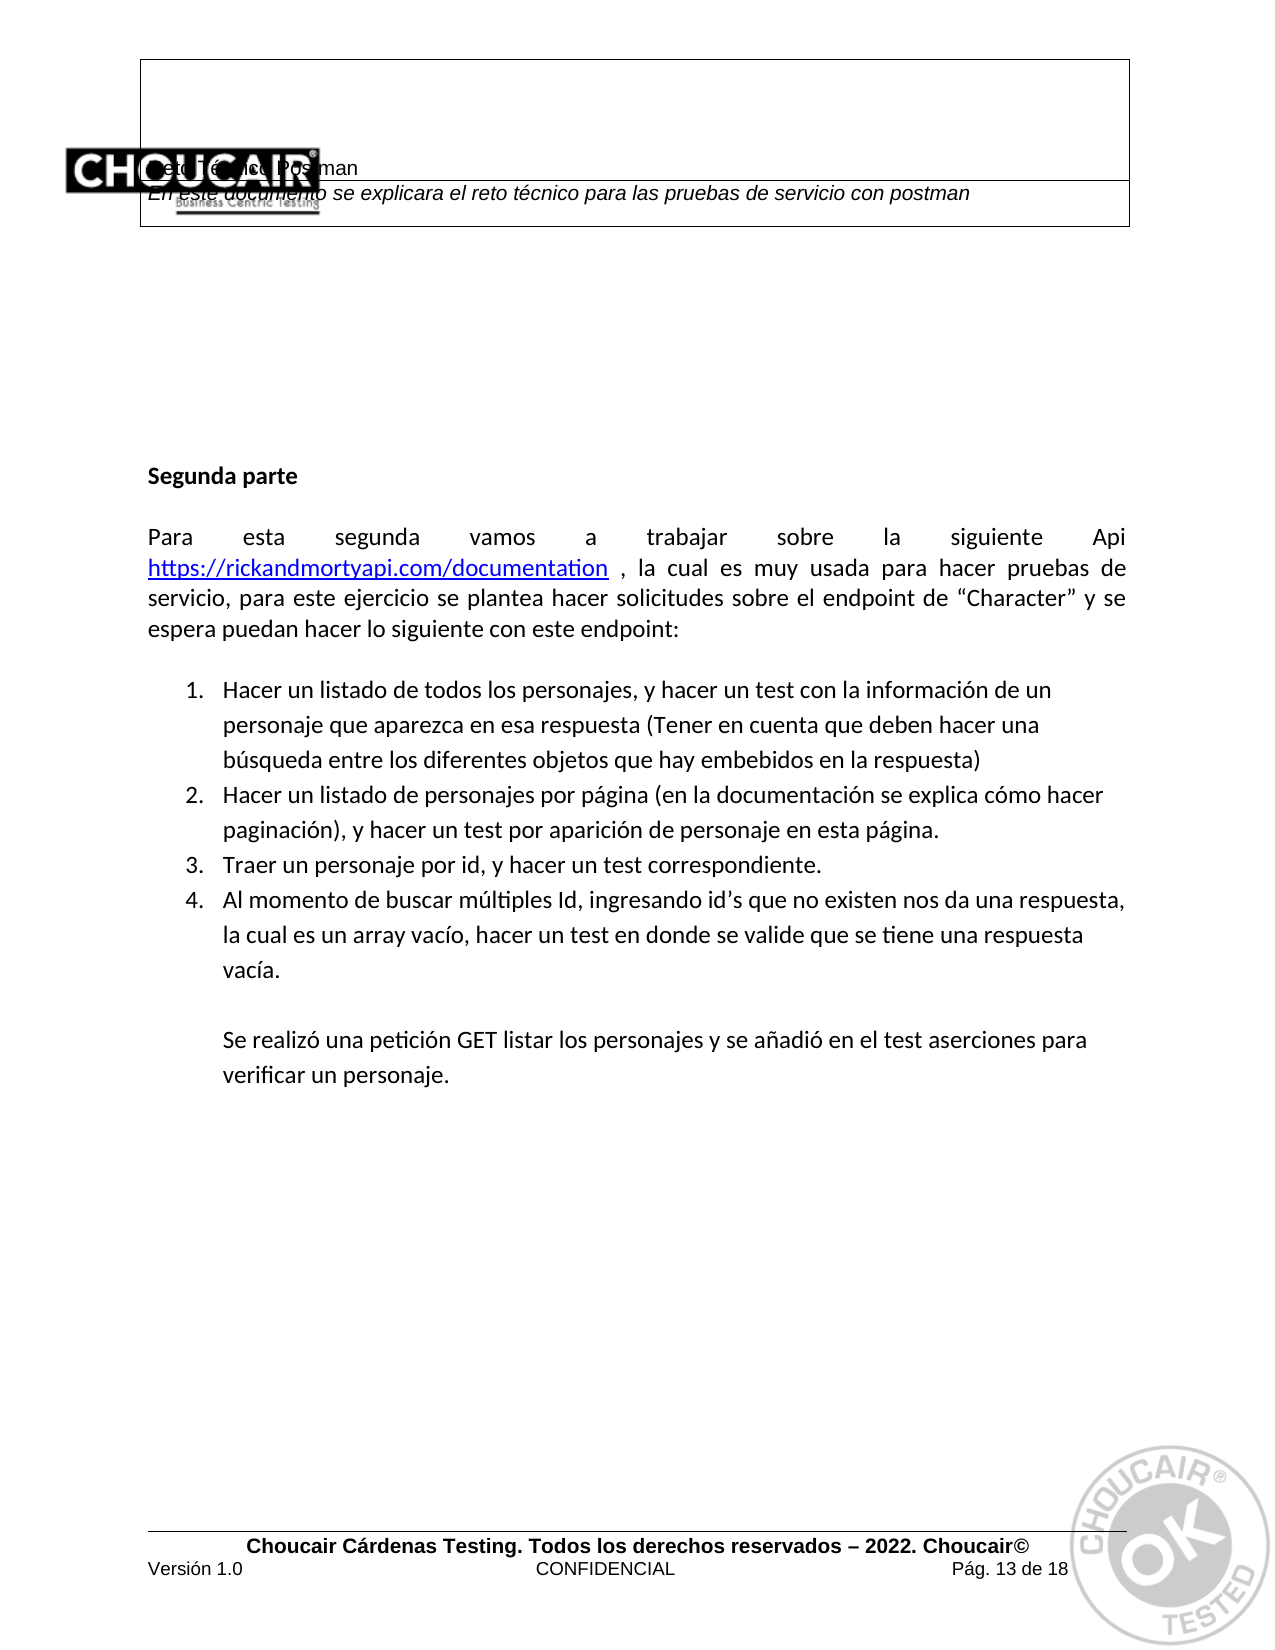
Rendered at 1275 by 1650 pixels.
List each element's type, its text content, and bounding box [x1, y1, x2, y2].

list Hacer un listado de personajes por página (en la documentación se explica cómo hacer paginación), y hacer un test por aparición de personaje en esta página. [185, 779, 1127, 844]
picture [60, 142, 140, 222]
list Se realizó una petición GET listar los personajes y se añadió en el test aserciones para verificar un personaje. [223, 1024, 1127, 1089]
text Segunda parte [148, 460, 1127, 491]
text Para esta segunda vamos a trabajar sobre la siguiente Api https://rickandmortyapi.com/documentation , la cual es muy usada para hacer pruebas de servicio, para este ejercicio se plantea hacer solicitudes sobre el endpoint de “Character” y se espera puedan hacer lo siguiente con este endpoint: [148, 521, 1127, 643]
picture [1064, 1439, 1275, 1650]
list Al momento de buscar múltiples Id, ingresando id’s que no existen nos da una respuesta, la cual es un array vacío, hacer un test en donde se valide que se tiene una respuesta vacía. [185, 884, 1127, 984]
list Traer un personaje por id, y hacer un test correspondiente. [185, 849, 1127, 879]
list Hacer un listado de todos los personajes, y hacer un test con la información de un personaje que aparezca en esa respuesta (Tener en cuenta que deben hacer una búsqueda entre los diferentes objetos que hay embebidos en la respuesta) [185, 674, 1127, 774]
picture [141, 142, 327, 180]
picture [141, 181, 327, 222]
